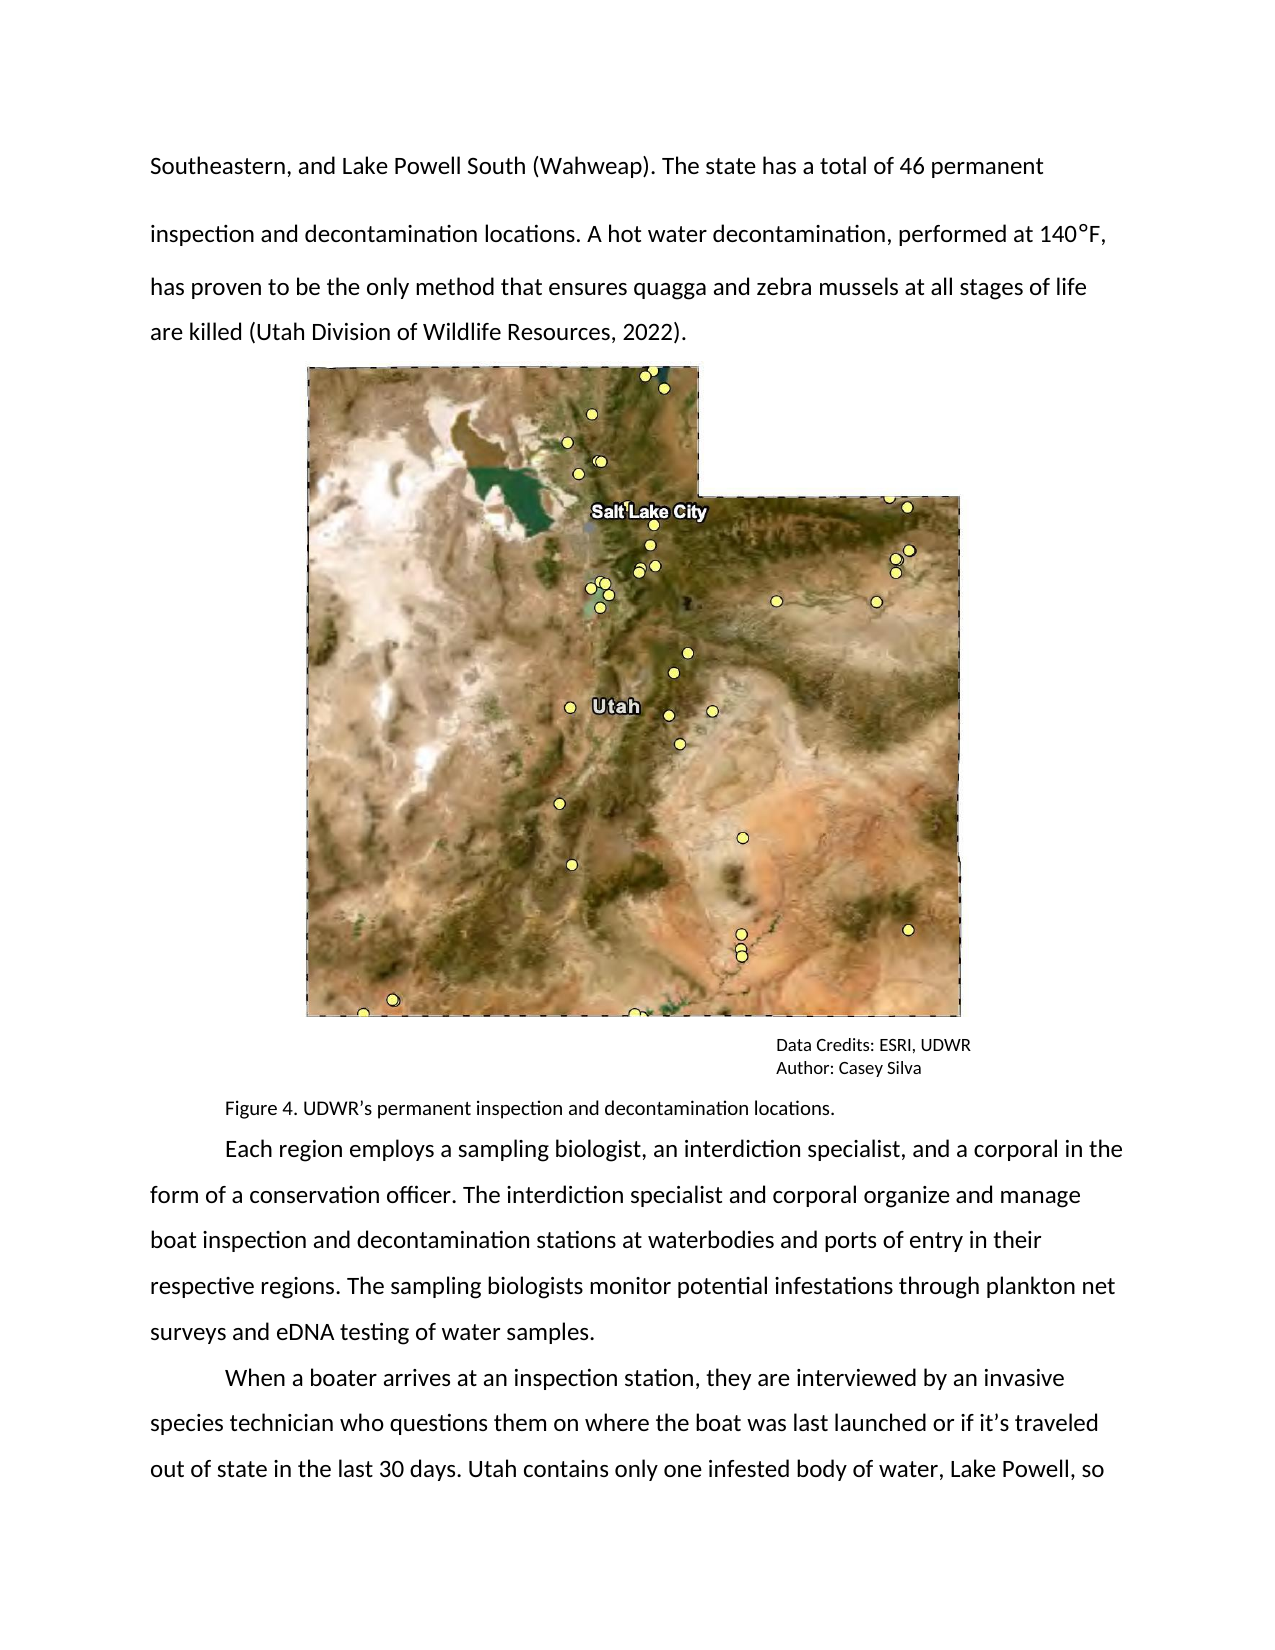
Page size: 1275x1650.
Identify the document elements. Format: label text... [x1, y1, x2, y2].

text Each region employs a sampling biologist, an interdiction specialist, and a corporal in the form of a conservation officer. The interdiction specialist and corporal organize and manage boat inspection and decontamination stations at waterbodies and ports of entry in their respective regions. The sampling biologists monitor potential infestations through plankton net surveys and eDNA testing of water samples. [150, 1133, 1125, 1346]
text Southeastern, and Lake Powell South (Wahweap). The state has a total of 46 permanent inspection and decontamination locations. A hot water decontamination, performed at 140°F, has proven to be the only method that ensures quagga and zebra mussels at all stages of life are killed (Utah Division of Wildlife Resources, 2022). [150, 150, 1109, 347]
picture [299, 361, 969, 1017]
text Data Credits: ESRI, UDWR Author: Casey Silva [776, 1034, 994, 1079]
text Figure 4. UDWR’s permanent inspection and decontamination locations. [225, 1095, 1267, 1121]
text When a boater arrives at an inspection station, they are interviewed by an invasive species technician who questions them on where the boat was last launched or if it’s traveled out of state in the last 30 days. Utah contains only one infested body of water, Lake Powell, so [150, 1362, 1125, 1484]
